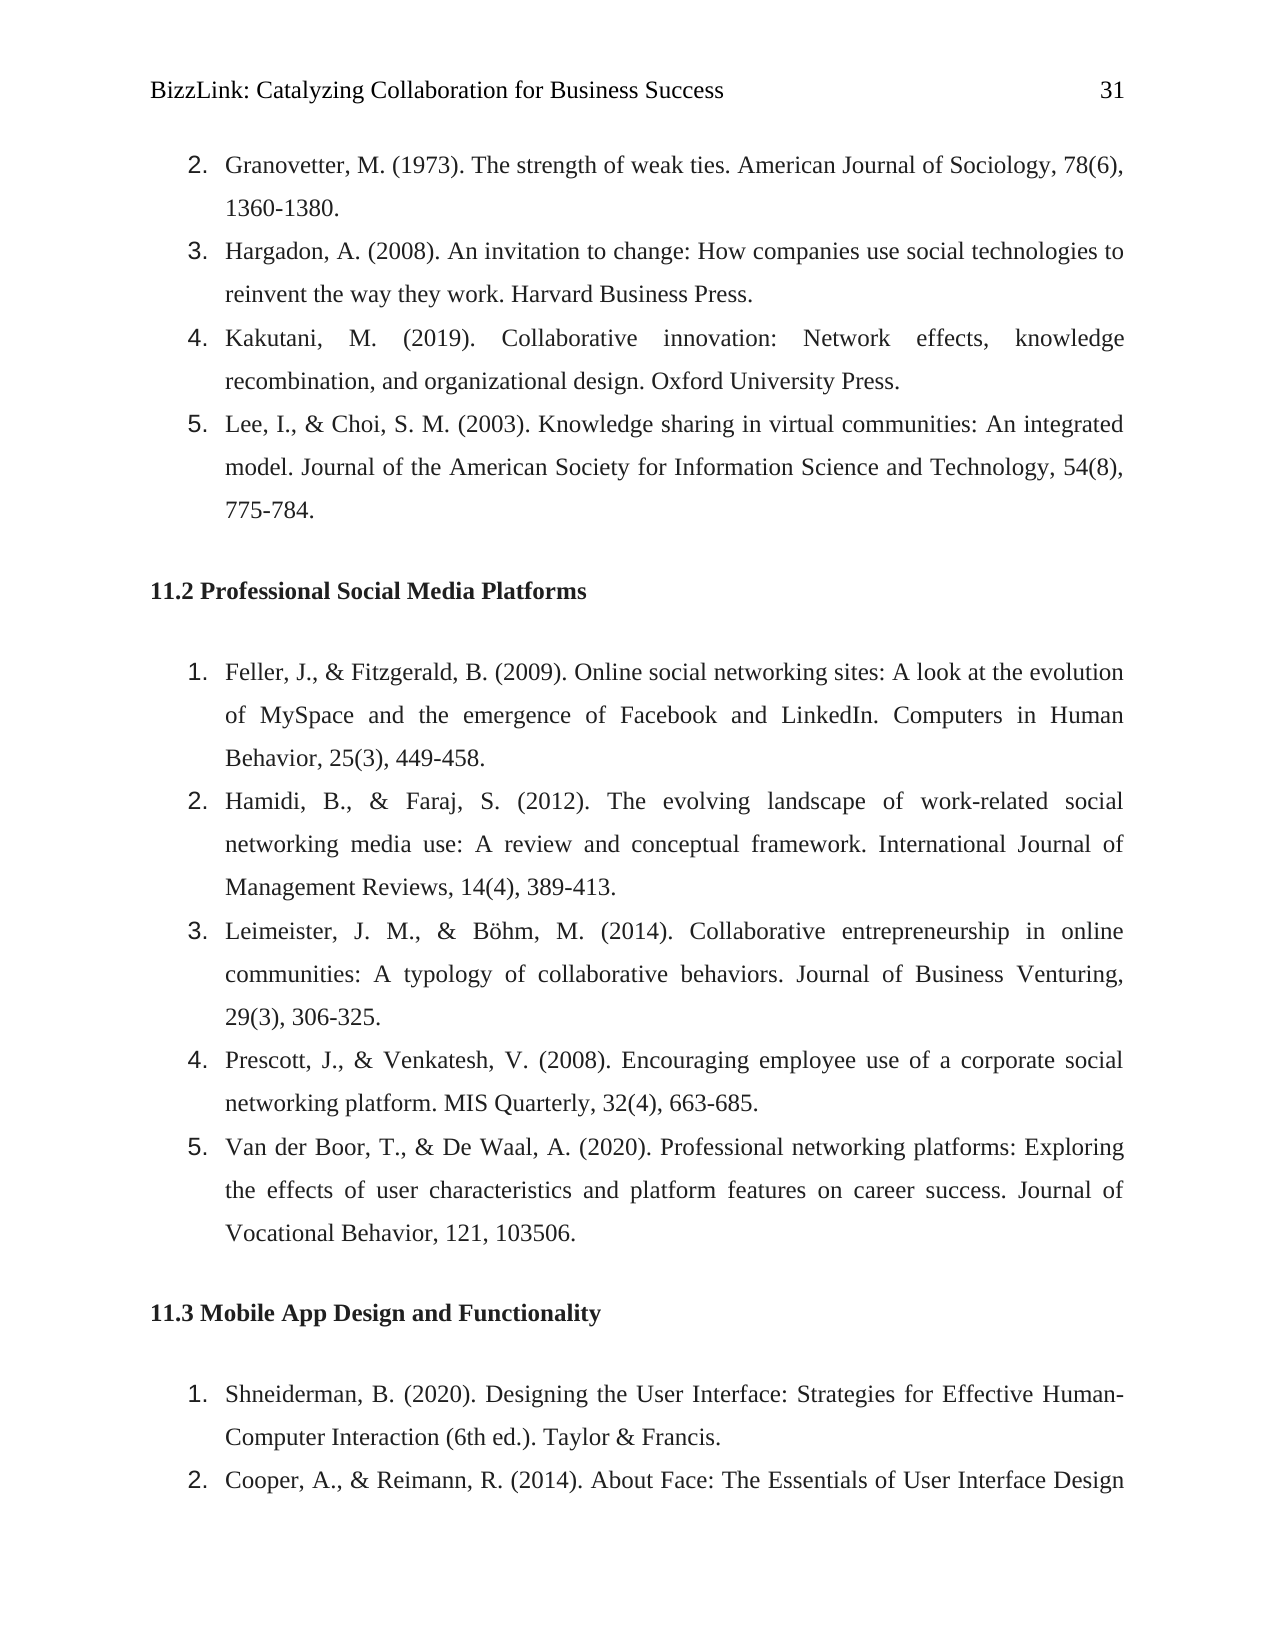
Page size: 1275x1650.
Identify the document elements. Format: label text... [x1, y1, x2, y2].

list Shneiderman, B. (2020). Designing the User Interface: Strategies for Effective Human-Computer Interaction (6th ed.). Taylor & Francis. [187, 1379, 1125, 1451]
list Kakutani, M. (2019). Collaborative innovation: Network effects, knowledge recombination, and organizational design. Oxford University Press. [187, 323, 1125, 395]
list Lee, I., & Choi, S. M. (2003). Knowledge sharing in virtual communities: An integrated model. Journal of the American Society for Information Science and Technology, 54(8), 775-784. [187, 409, 1125, 524]
list Prescott, J., & Venkatesh, V. (2008). Encouraging employee use of a corporate social networking platform. MIS Quarterly, 32(4), 663-685. [187, 1045, 1125, 1117]
list Van der Boor, T., & De Waal, A. (2020). Professional networking platforms: Exploring the effects of user characteristics and platform features on career success. Journal of Vocational Behavior, 121, 103506. [187, 1131, 1125, 1247]
list Hamidi, B., & Faraj, S. (2012). The evolving landscape of work-related social networking media use: A review and conceptual framework. International Journal of Management Reviews, 14(4), 389-413. [187, 786, 1125, 901]
list Leimeister, J. M., & Böhm, M. (2014). Collaborative entrepreneurship in online communities: A typology of collaborative behaviors. Journal of Business Venturing, 29(3), 306-325. [187, 916, 1125, 1031]
list Granovetter, M. (1973). The strength of weak ties. American Journal of Sociology, 78(6), 1360-1380. [187, 150, 1125, 222]
list Feller, J., & Fitzgerald, B. (2009). Online social networking sites: A look at the evolution of MySpace and the emergence of Facebook and LinkedIn. Computers in Human Behavior, 25(3), 449-458. [187, 657, 1125, 772]
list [187, 1465, 1125, 1494]
text 11.2 Professional Social Media Platforms [150, 576, 1125, 605]
list Hargadon, A. (2008). An invitation to change: How companies use social technologies to reinvent the way they work. Harvard Business Press. [187, 236, 1125, 308]
text 11.3 Mobile App Design and Functionality [150, 1298, 1125, 1327]
